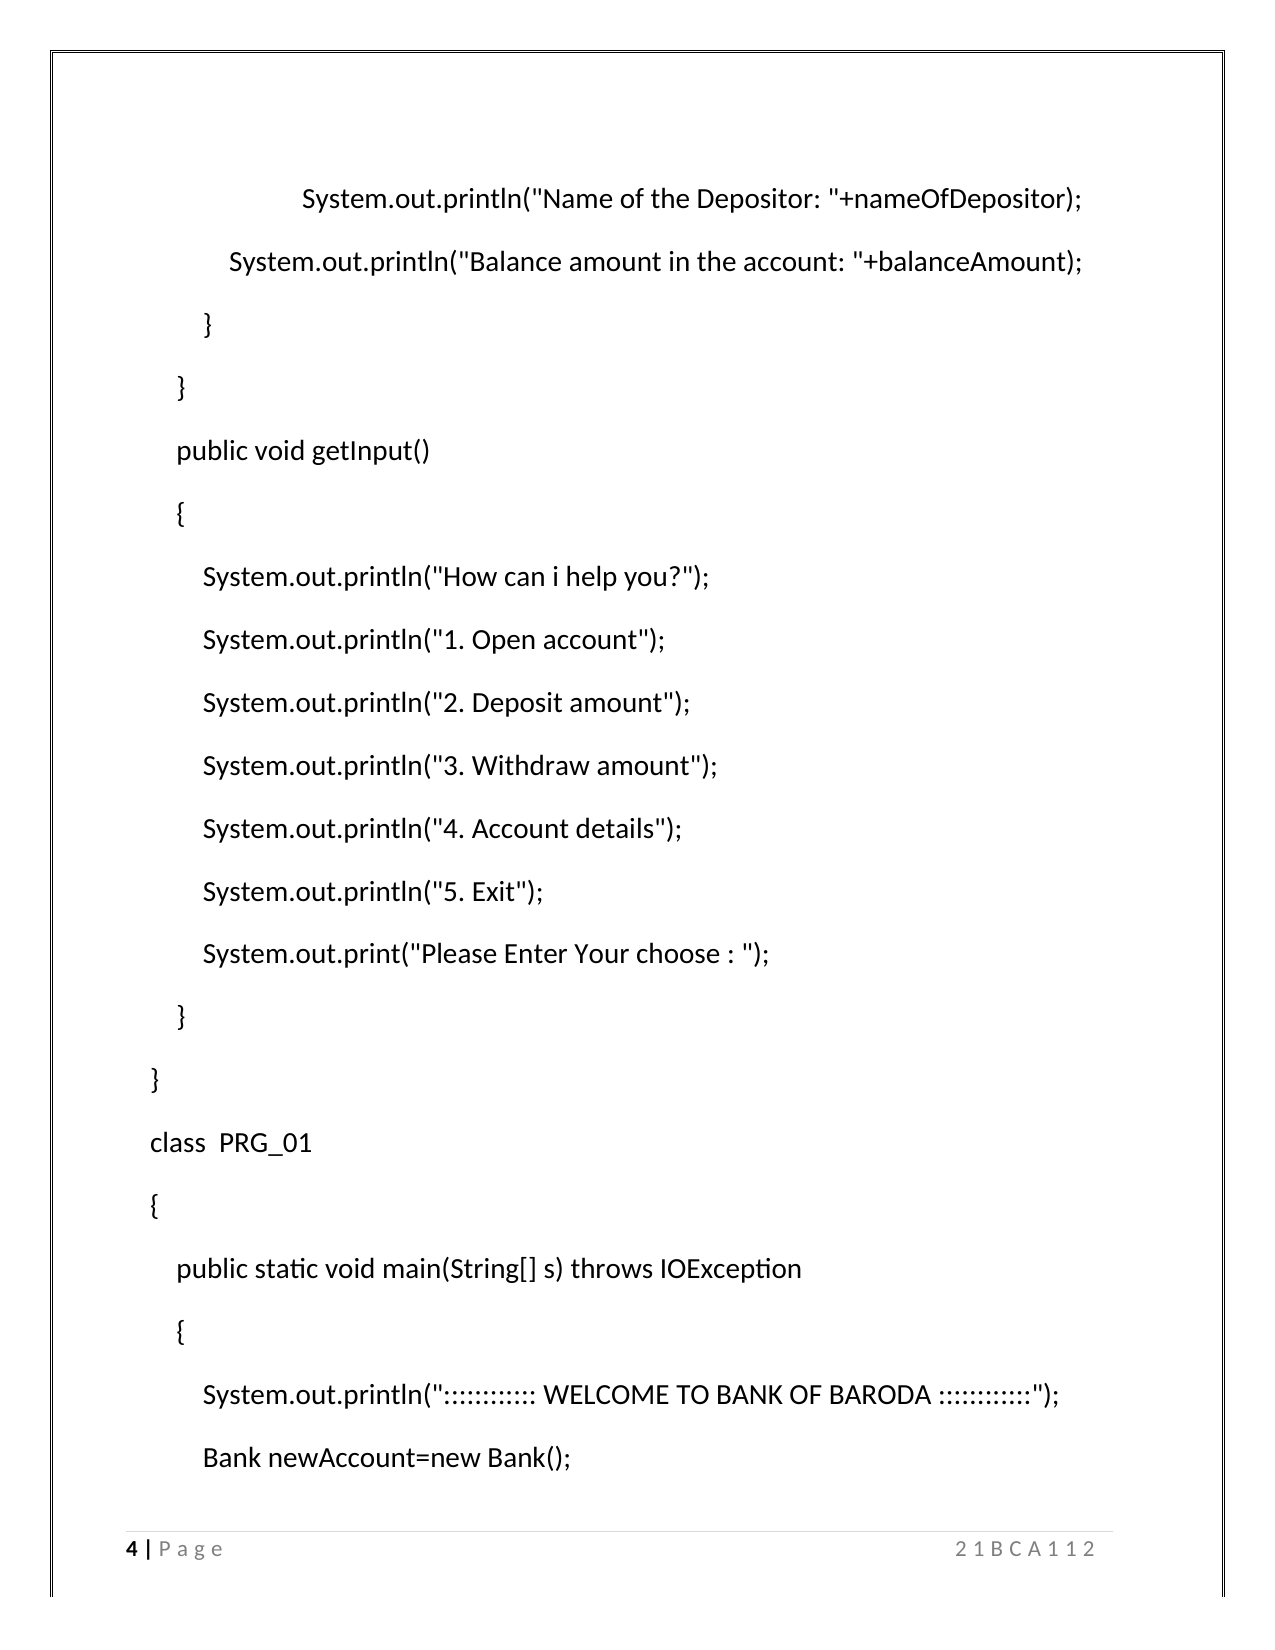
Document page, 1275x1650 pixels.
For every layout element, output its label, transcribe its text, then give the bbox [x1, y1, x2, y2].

text } [150, 369, 1113, 405]
text System.out.println(":::::::::::: WELCOME TO BANK OF BARODA ::::::::::::"); [150, 1376, 1113, 1412]
text { [150, 1313, 1113, 1349]
text System.out.println("2. Deposit amount"); [150, 684, 1113, 719]
text System.out.print("Please Enter Your choose : "); [150, 936, 1113, 971]
text public void getInput() [150, 432, 1113, 468]
text System.out.println("Name of the Depositor: "+nameOfDepositor); [150, 181, 1113, 216]
text } [150, 306, 1113, 342]
text { [150, 1187, 1113, 1223]
text System.out.println("5. Exit"); [150, 873, 1113, 908]
text System.out.println("3. Withdraw amount"); [150, 747, 1113, 782]
text } [150, 998, 1113, 1034]
text class PRG_01 [150, 1124, 1113, 1160]
text System.out.println("1. Open account"); [150, 621, 1113, 657]
text Bank newAccount=new Bank(); [150, 1439, 1113, 1474]
text System.out.println("4. Account details"); [150, 810, 1113, 845]
text { [150, 495, 1113, 531]
text System.out.println("Balance amount in the account: "+balanceAmount); [150, 243, 1113, 279]
text } [150, 1061, 1113, 1097]
text public static void main(String[] s) throws IOException [150, 1250, 1113, 1286]
text System.out.println("How can i help you?"); [150, 558, 1113, 594]
